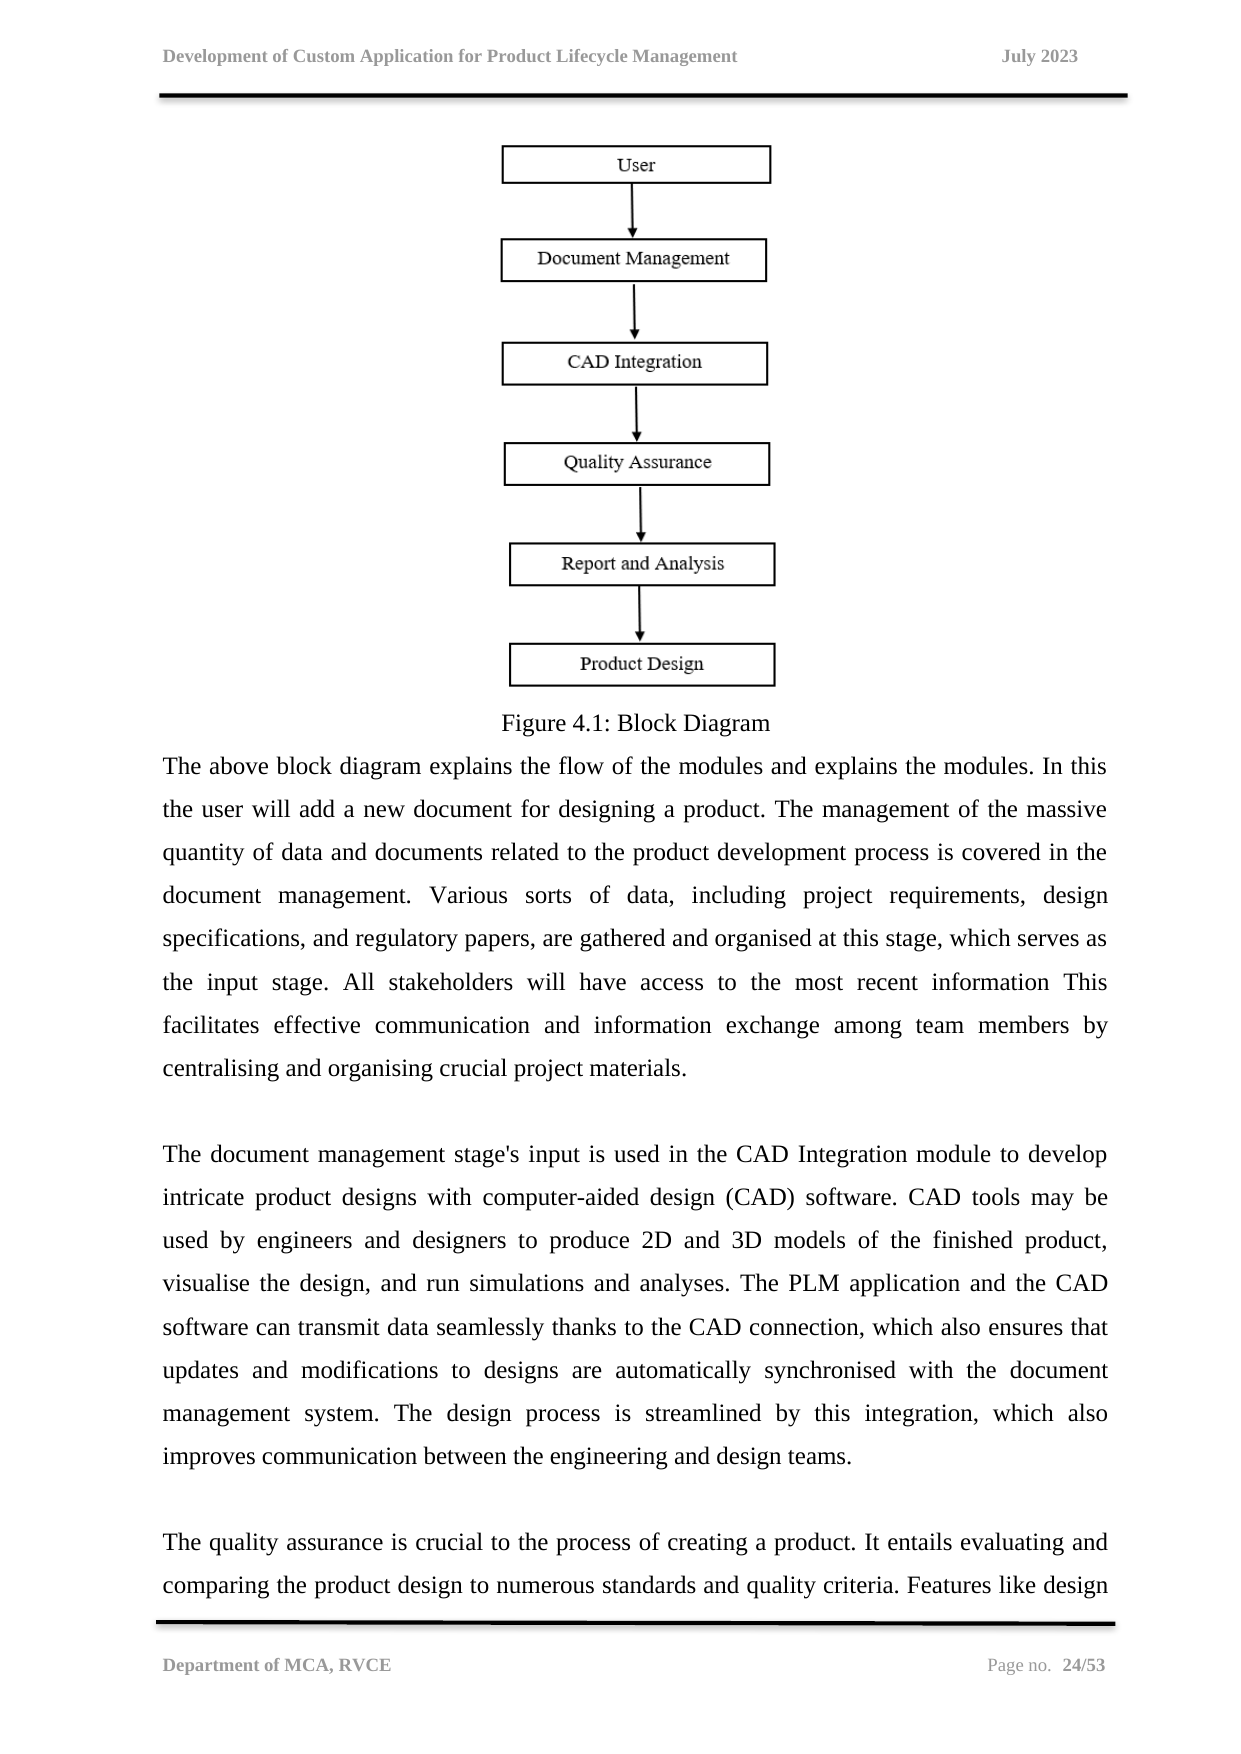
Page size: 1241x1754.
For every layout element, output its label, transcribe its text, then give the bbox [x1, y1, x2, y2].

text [162, 1527, 1109, 1599]
text The above block diagram explains the flow of the modules and explains the modules. In this the user will add a new document for designing a product. The management of the massive quantity of data and documents related to the product development process is covered in the document management. Various sorts of data, including project requirements, design specifications, and regulatory papers, are gathered and organised at this stage, which serves as the input stage. All stakeholders will have access to the most recent information This facilitates effective communication and information exchange among team members by centralising and organising crucial project materials. [162, 751, 1109, 1082]
picture [487, 140, 784, 694]
text The document management stage's input is used in the CAD Integration module to develop intricate product designs with computer-aided design (CAD) software. CAD tools may be used by engineers and designers to produce 2D and 3D models of the finished product, visualise the design, and run simulations and analyses. The PLM application and the CAD software can transmit data seamlessly thanks to the CAD connection, which also ensures that updates and modifications to designs are automatically synchronised with the document management system. The design process is streamlined by this integration, which also improves communication between the engineering and design teams. [162, 1139, 1109, 1470]
text Figure 4.1: Block Diagram [162, 708, 1109, 737]
